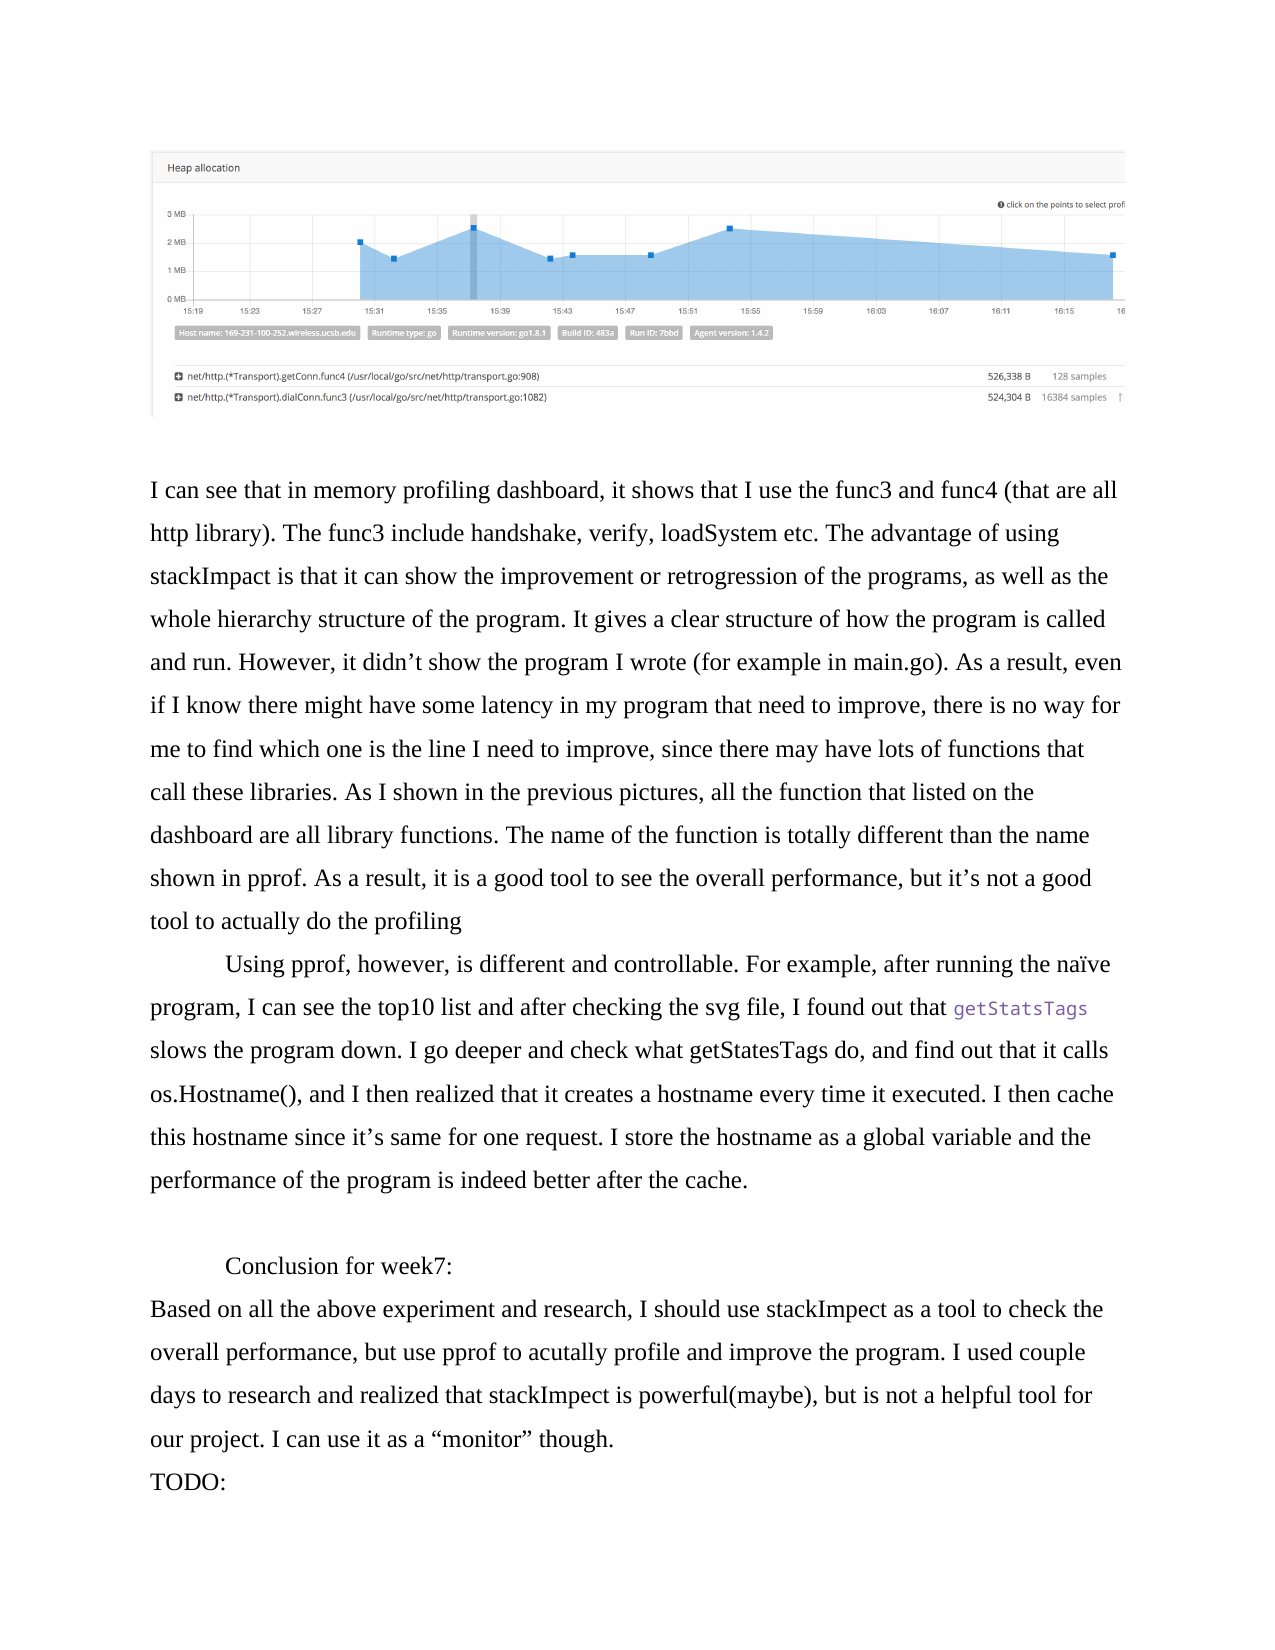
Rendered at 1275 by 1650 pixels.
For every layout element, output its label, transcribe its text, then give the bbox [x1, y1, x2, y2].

text slows the program down. I go deeper and check what getStatesTags do, and find out that it calls os.Hostname(), and I then realized that it creates a hostname every time it executed. I then cache this hostname since it’s same for one request. I store the hostname as a global variable and the performance of the program is indeed better after the cache. [150, 1036, 1125, 1194]
text Using pprof, however, is different and controllable. For example, after running the naïve program, I can see the top10 list and after checking the svg file, I found out that getStatsTags [150, 949, 1125, 1021]
picture [150, 150, 1125, 417]
text Conclusion for week7: [150, 1251, 1125, 1280]
text TODO: [150, 1467, 1125, 1496]
text I can see that in memory profiling dashboard, it shows that I use the func3 and func4 (that are all http library). The func3 include handshake, verify, loadSystem etc. The advantage of using stackImpact is that it can show the improvement or retrogression of the programs, as well as the whole hierarchy structure of the program. It gives a clear structure of how the program is called and run. However, it didn’t show the program I wrote (for example in main.go). As a result, even if I know there might have some latency in my program that need to improve, there is no way for me to find which one is the line I need to improve, since there may have lots of functions that call these libraries. As I shown in the previous pictures, all the function that listed on the dashboard are all library functions. The name of the function is totally different than the name shown in pprof. As a result, it is a good tool to see the overall performance, but it’s not a good tool to actually do the profiling [150, 475, 1125, 935]
text Based on all the above experiment and research, I should use stackImpect as a tool to check the overall performance, but use pprof to acutally profile and improve the program. I used couple days to research and realized that stackImpect is powerful(maybe), but is not a helpful tool for our project. I can use it as a “monitor” though. [150, 1294, 1125, 1452]
